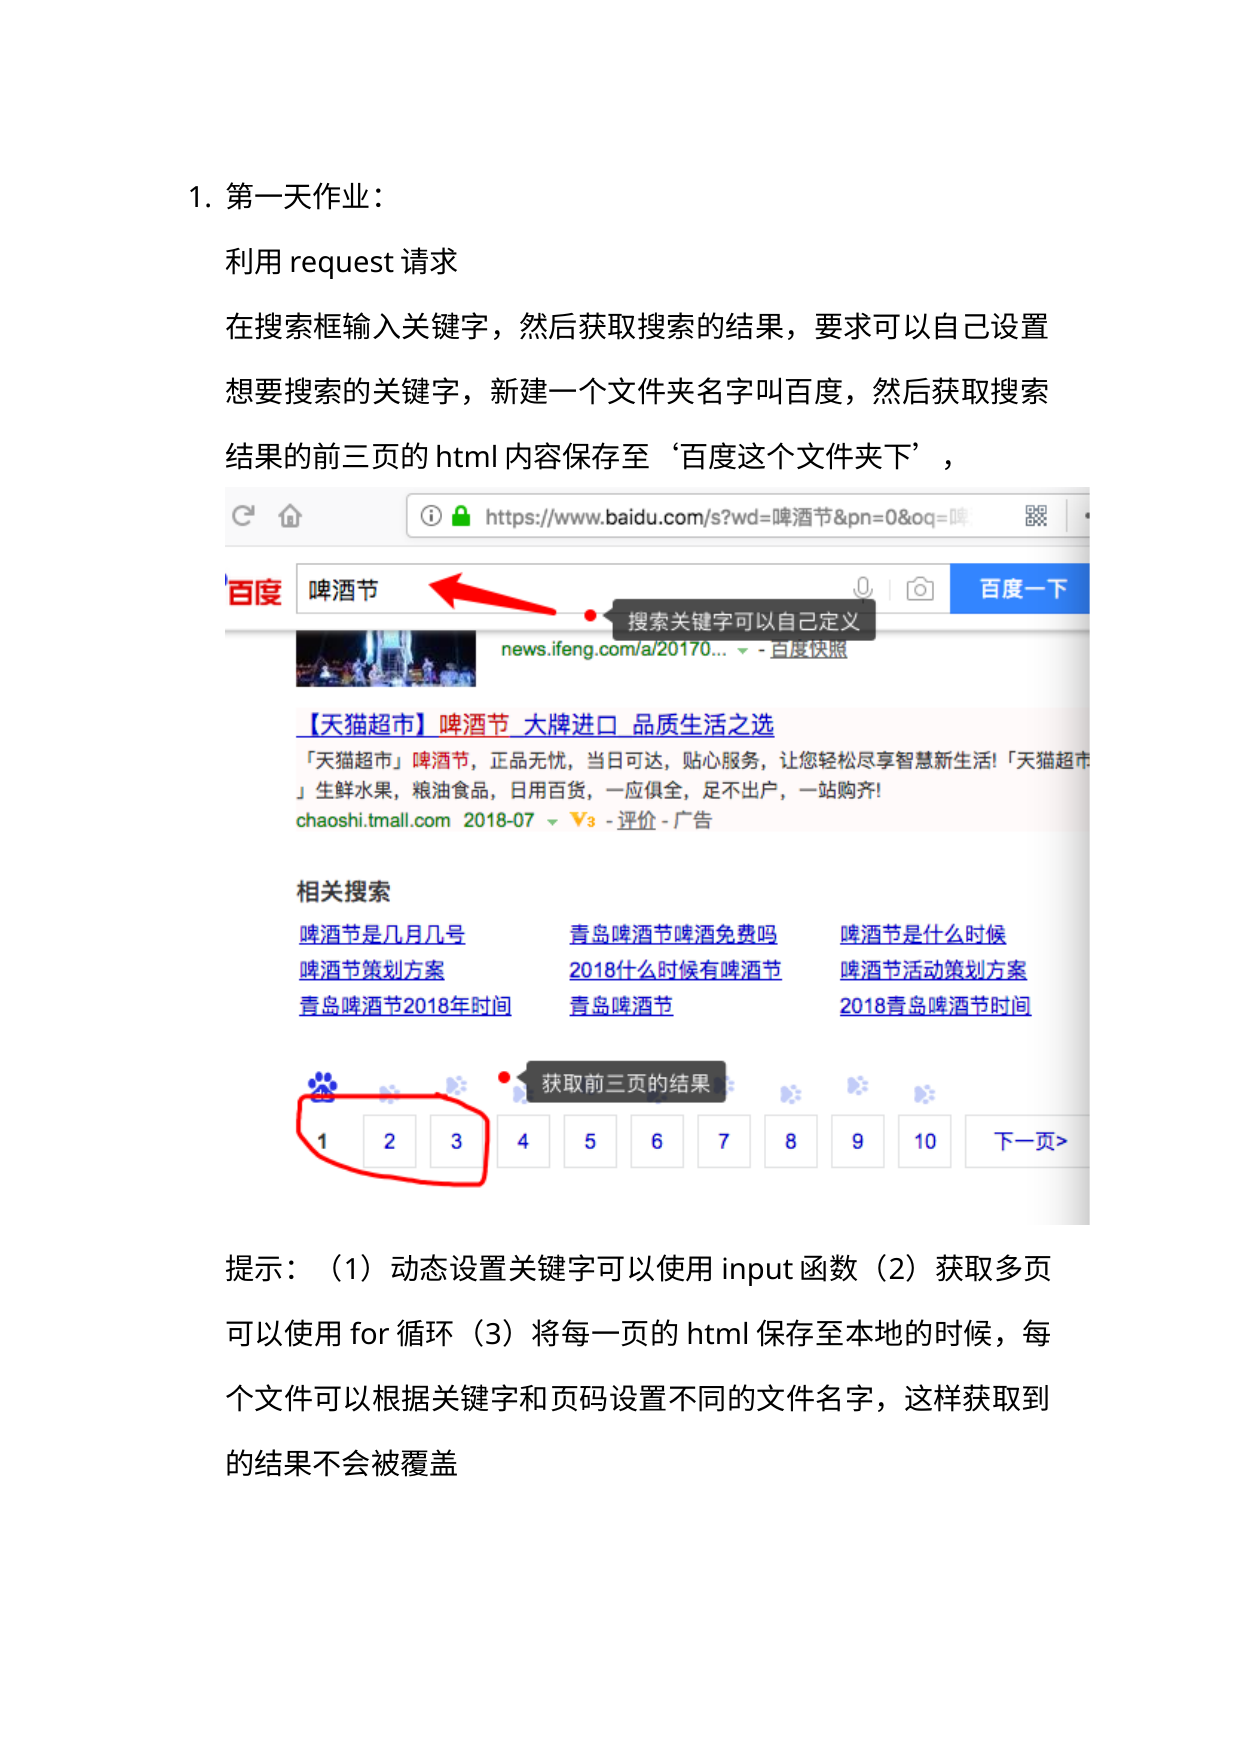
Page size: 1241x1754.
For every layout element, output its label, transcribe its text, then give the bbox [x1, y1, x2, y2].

list 在搜索框输入关键字，然后获取搜索的结果，要求可以自己设置想要搜索的关键字，新建一个文件夹名字叫百度，然后获取搜索结果的前三页的html内容保存至‘百度这个文件夹下’， [225, 292, 1053, 487]
list 第一天作业： [187, 162, 1053, 227]
list 利用request请求 [225, 227, 1053, 292]
list 提示：（1）动态设置关键字可以使用input函数（2）获取多页可以使用for循环（3）将每一页的html保存至本地的时候，每个文件可以根据关键字和页码设置不同的文件名字，这样获取到的结果不会被覆盖 [225, 1234, 1053, 1494]
picture [225, 487, 1090, 1225]
